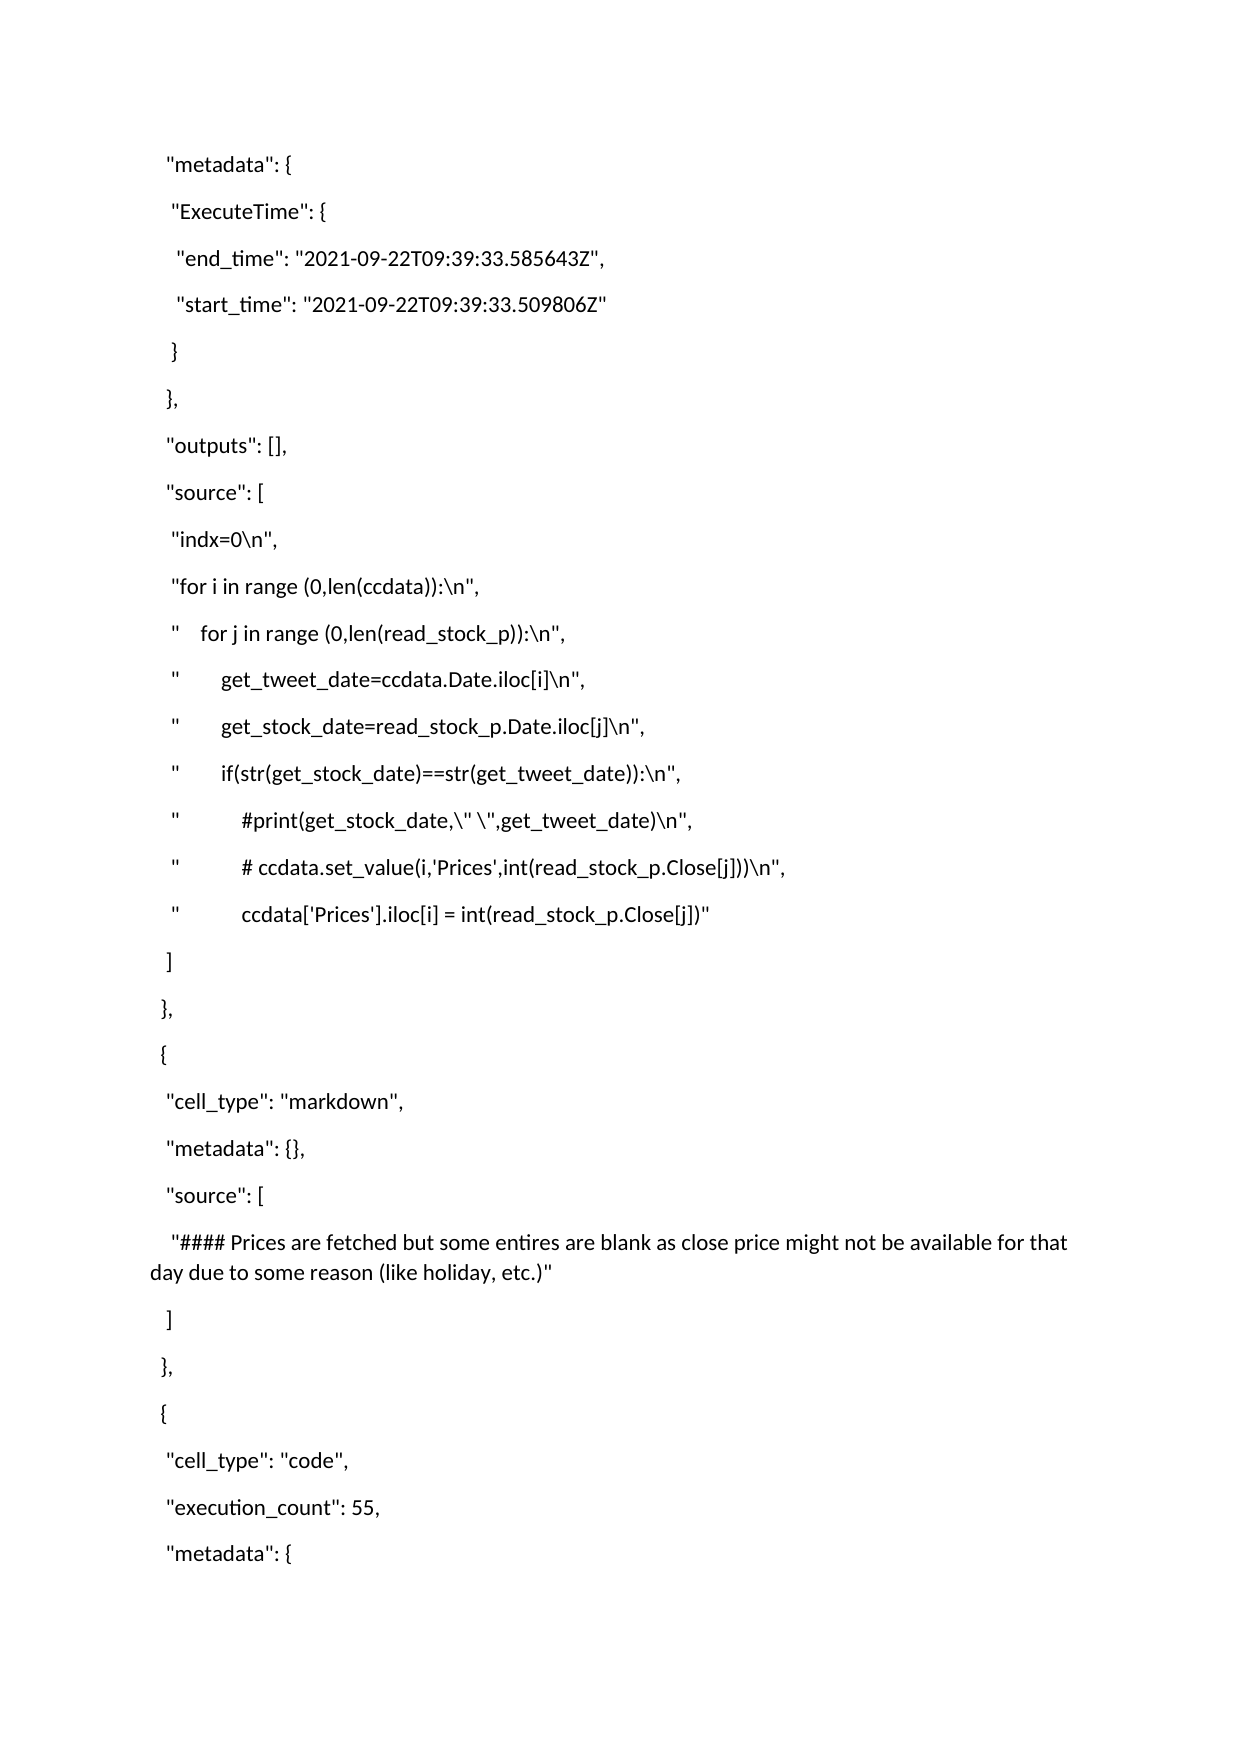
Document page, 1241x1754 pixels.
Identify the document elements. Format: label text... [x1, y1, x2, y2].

text }, [150, 1352, 1090, 1380]
text "metadata": {}, [150, 1134, 1090, 1162]
text "outputs": [], [150, 431, 1090, 459]
text "execution_count": 55, [150, 1493, 1090, 1521]
text "end_time": "2021-09-22T09:39:33.585643Z", [150, 244, 1090, 272]
text { [150, 1399, 1090, 1427]
text }, [150, 994, 1090, 1022]
text "for i in range (0,len(ccdata)):\n", [150, 572, 1090, 600]
text " # ccdata.set_value(i,'Prices',int(read_stock_p.Close[j]))\n", [150, 853, 1090, 881]
text ] [150, 1305, 1090, 1333]
text } [150, 337, 1090, 366]
text " get_stock_date=read_stock_p.Date.iloc[j]\n", [150, 712, 1090, 741]
text "source": [ [150, 478, 1090, 506]
text "start_time": "2021-09-22T09:39:33.509806Z" [150, 291, 1090, 319]
text { [150, 1041, 1090, 1069]
text "cell_type": "markdown", [150, 1087, 1090, 1116]
text " for j in range (0,len(read_stock_p)):\n", [150, 619, 1090, 647]
text }, [150, 384, 1090, 412]
text "indx=0\n", [150, 525, 1090, 553]
text " ccdata['Prices'].iloc[i] = int(read_stock_p.Close[j])" [150, 900, 1090, 928]
text "source": [ [150, 1181, 1090, 1209]
text " #print(get_stock_date,\" \",get_tweet_date)\n", [150, 806, 1090, 834]
text "cell_type": "code", [150, 1446, 1090, 1474]
text "metadata": { [150, 150, 1090, 178]
text "#### Prices are fetched but some entires are blank as close price might not be available for that day due to some reason (like holiday, etc.)" [150, 1228, 1090, 1286]
text "ExecuteTime": { [150, 197, 1090, 225]
text " get_tweet_date=ccdata.Date.iloc[i]\n", [150, 666, 1090, 694]
text "metadata": { [150, 1539, 1090, 1568]
text " if(str(get_stock_date)==str(get_tweet_date)):\n", [150, 759, 1090, 787]
text ] [150, 947, 1090, 975]
